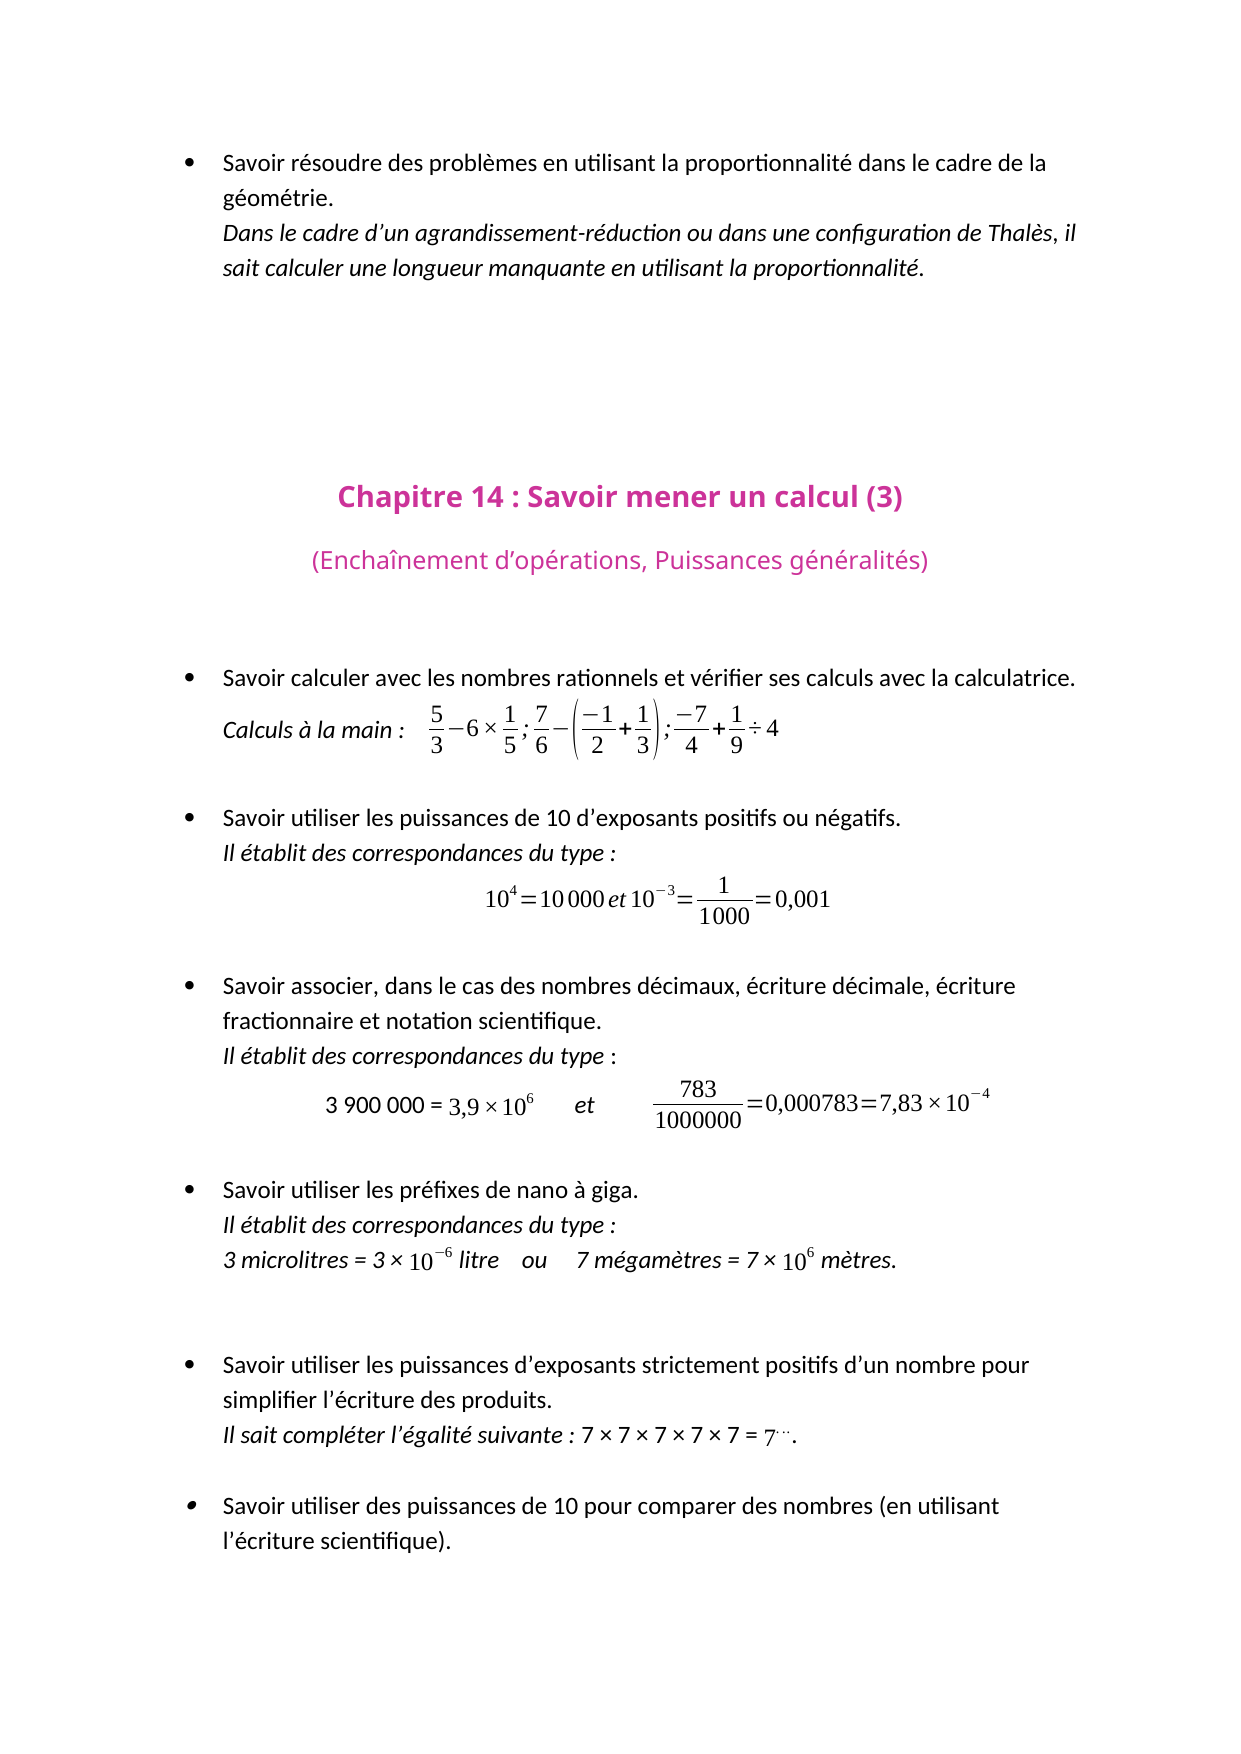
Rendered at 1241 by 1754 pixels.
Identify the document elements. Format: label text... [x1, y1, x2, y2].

list Savoir utiliser les puissances de 10 d’exposants positifs ou négatifs. [185, 802, 1093, 832]
list Savoir résoudre des problèmes en utilisant la proportionnalité dans le cadre de la géométrie. [185, 148, 1093, 213]
list Il établit des correspondances du type : [223, 837, 1093, 867]
list Savoir associer, dans le cas des nombres décimaux, écriture décimale, écriture fractionnaire et notation scientifique. [185, 970, 1093, 1036]
list Il établit des correspondances du type : [223, 1040, 1093, 1071]
list Il sait compléter l’égalité suivante : 7 × 7 × 7 × 7 × 7 = . [223, 1419, 1093, 1451]
list Savoir utiliser les préfixes de nano à giga. [185, 1174, 1093, 1204]
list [185, 1490, 1093, 1556]
list 3 900 000 = et [223, 1075, 1093, 1134]
list Dans le cadre d’un agrandissement-réduction ou dans une configuration de Thalès, il sait calculer une longueur manquante en utilisant la proportionnalité. [223, 218, 1093, 283]
text (Enchaînement d’opérations, Puissances généralités) [148, 542, 1093, 576]
list Savoir utiliser les puissances d’exposants strictement positifs d’un nombre pour simplifier l’écriture des produits. [185, 1349, 1093, 1415]
list Il établit des correspondances du type : 3 microlitres = 3 × litre ou 7 mégamètres = 7 × mètres. [223, 1209, 1093, 1275]
list Savoir calculer avec les nombres rationnels et vérifier ses calculs avec la calculatrice. Calculs à la main : [185, 662, 1093, 762]
text Chapitre 14 : Savoir mener un calcul (3) [148, 476, 1093, 516]
